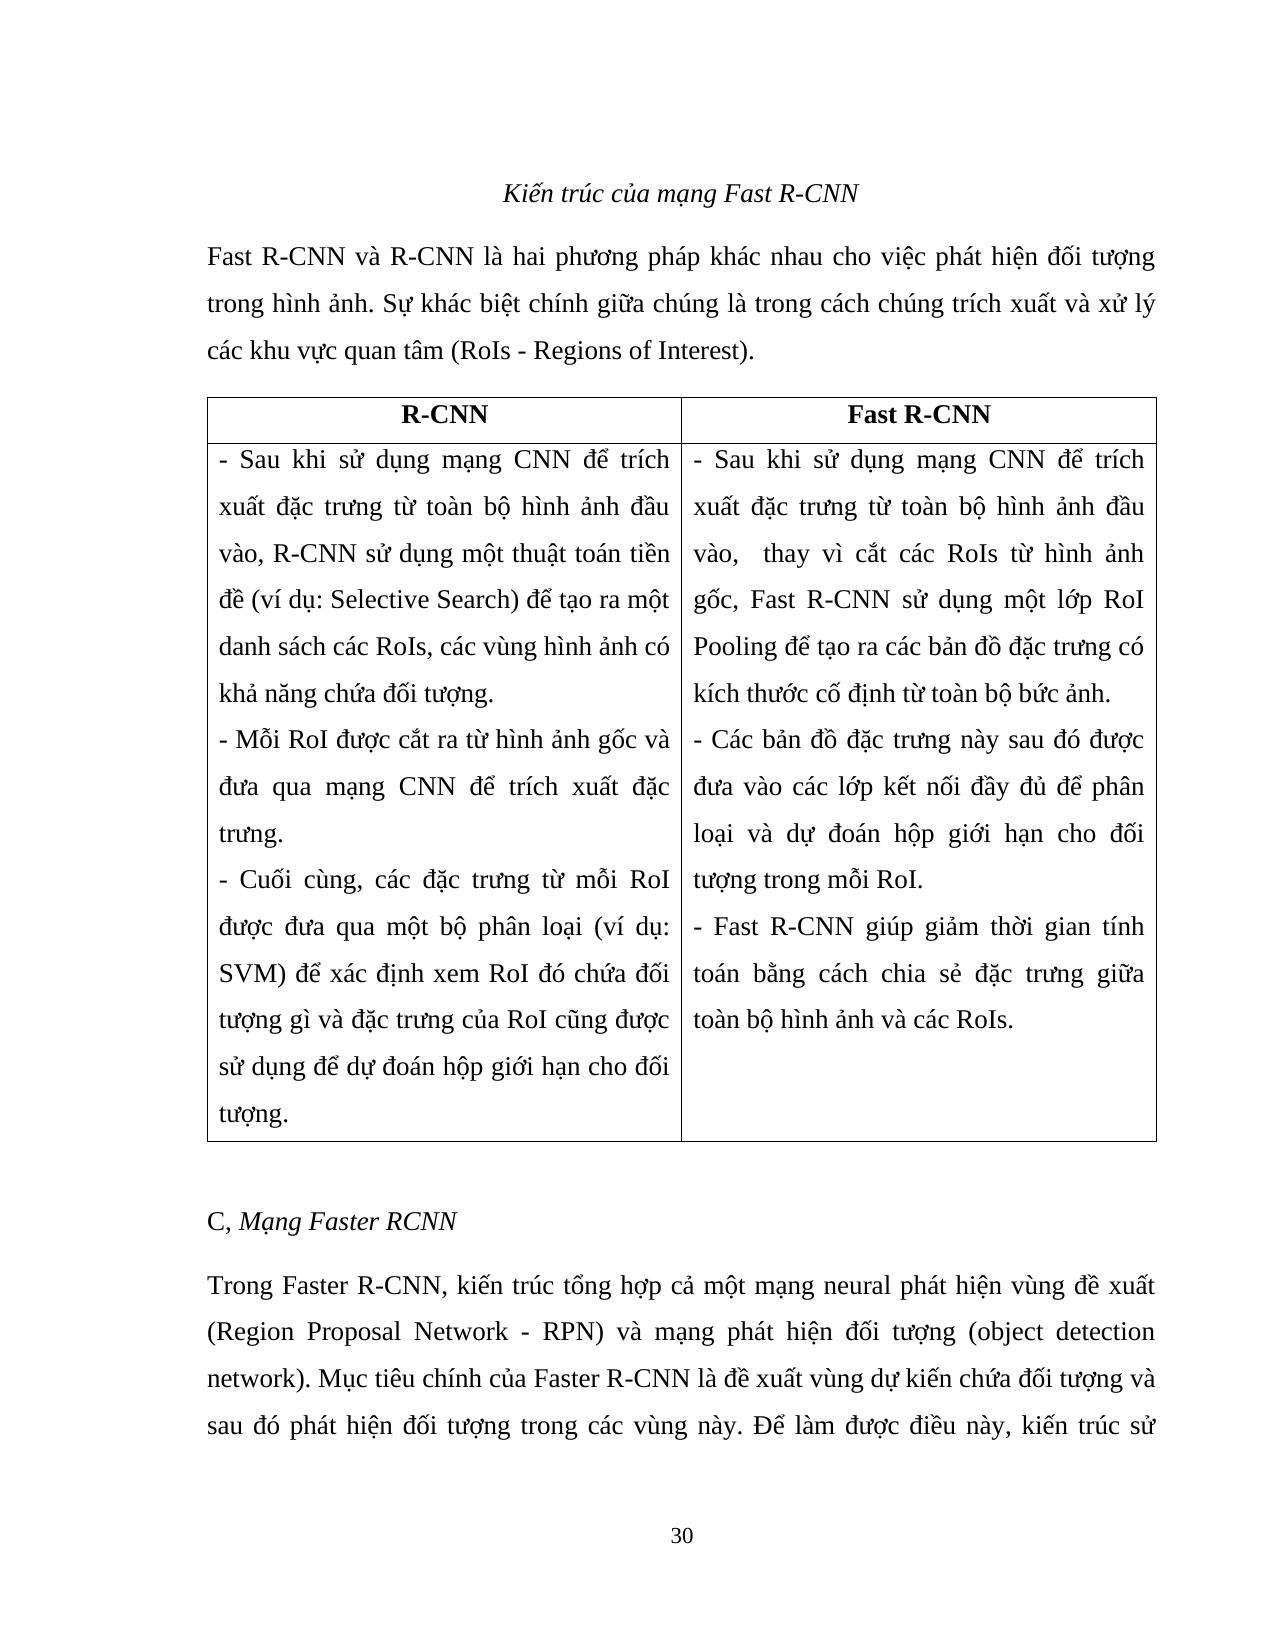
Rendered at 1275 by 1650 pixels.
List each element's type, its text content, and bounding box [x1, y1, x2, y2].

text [207, 1269, 1157, 1440]
table_header R-CNN [208, 398, 681, 442]
text C, Mạng Faster RCNN [207, 1206, 1157, 1237]
text Fast R-CNN và R-CNN là hai phương pháp khác nhau cho việc phát hiện đối tượng trong hình ảnh. Sự khác biệt chính giữa chúng là trong cách chúng trích xuất và xử lý các khu vực quan tâm (RoIs - Regions of Interest). [207, 241, 1157, 365]
table_cell - Sau khi sử dụng mạng CNN để trích xuất đặc trưng từ toàn bộ hình ảnh đầu vào, thay vì cắt các RoIs từ hình ảnh gốc, Fast R-CNN sử dụng một lớp RoI Pooling để tạo ra các bản đồ đặc trưng có kích thước cố định từ toàn bộ bức ảnh. - Các bản đồ đặc trưng này sau đó được đưa vào các lớp kết nối đầy đủ để phân loại và dự đoán hộp giới hạn cho đối tượng trong mỗi RoI. - Fast R-CNN giúp giảm thời gian tính toán bằng cách chia sẻ đặc trưng giữa toàn bộ hình ảnh và các RoIs. [682, 444, 1156, 1141]
text Kiến trúc của mạng Fast R-CNN [207, 177, 1157, 208]
table_cell - Sau khi sử dụng mạng CNN để trích xuất đặc trưng từ toàn bộ hình ảnh đầu vào, R-CNN sử dụng một thuật toán tiền đề (ví dụ: Selective Search) để tạo ra một danh sách các RoIs, các vùng hình ảnh có khả năng chứa đối tượng. - Mỗi RoI được cắt ra từ hình ảnh gốc và đưa qua mạng CNN để trích xuất đặc trưng. - Cuối cùng, các đặc trưng từ mỗi RoI được đưa qua một bộ phân loại (ví dụ: SVM) để xác định xem RoI đó chứa đối tượng gì và đặc trưng của RoI cũng được sử dụng để dự đoán hộp giới hạn cho đối tượng. [208, 444, 681, 1141]
table_header Fast R-CNN [682, 398, 1156, 442]
